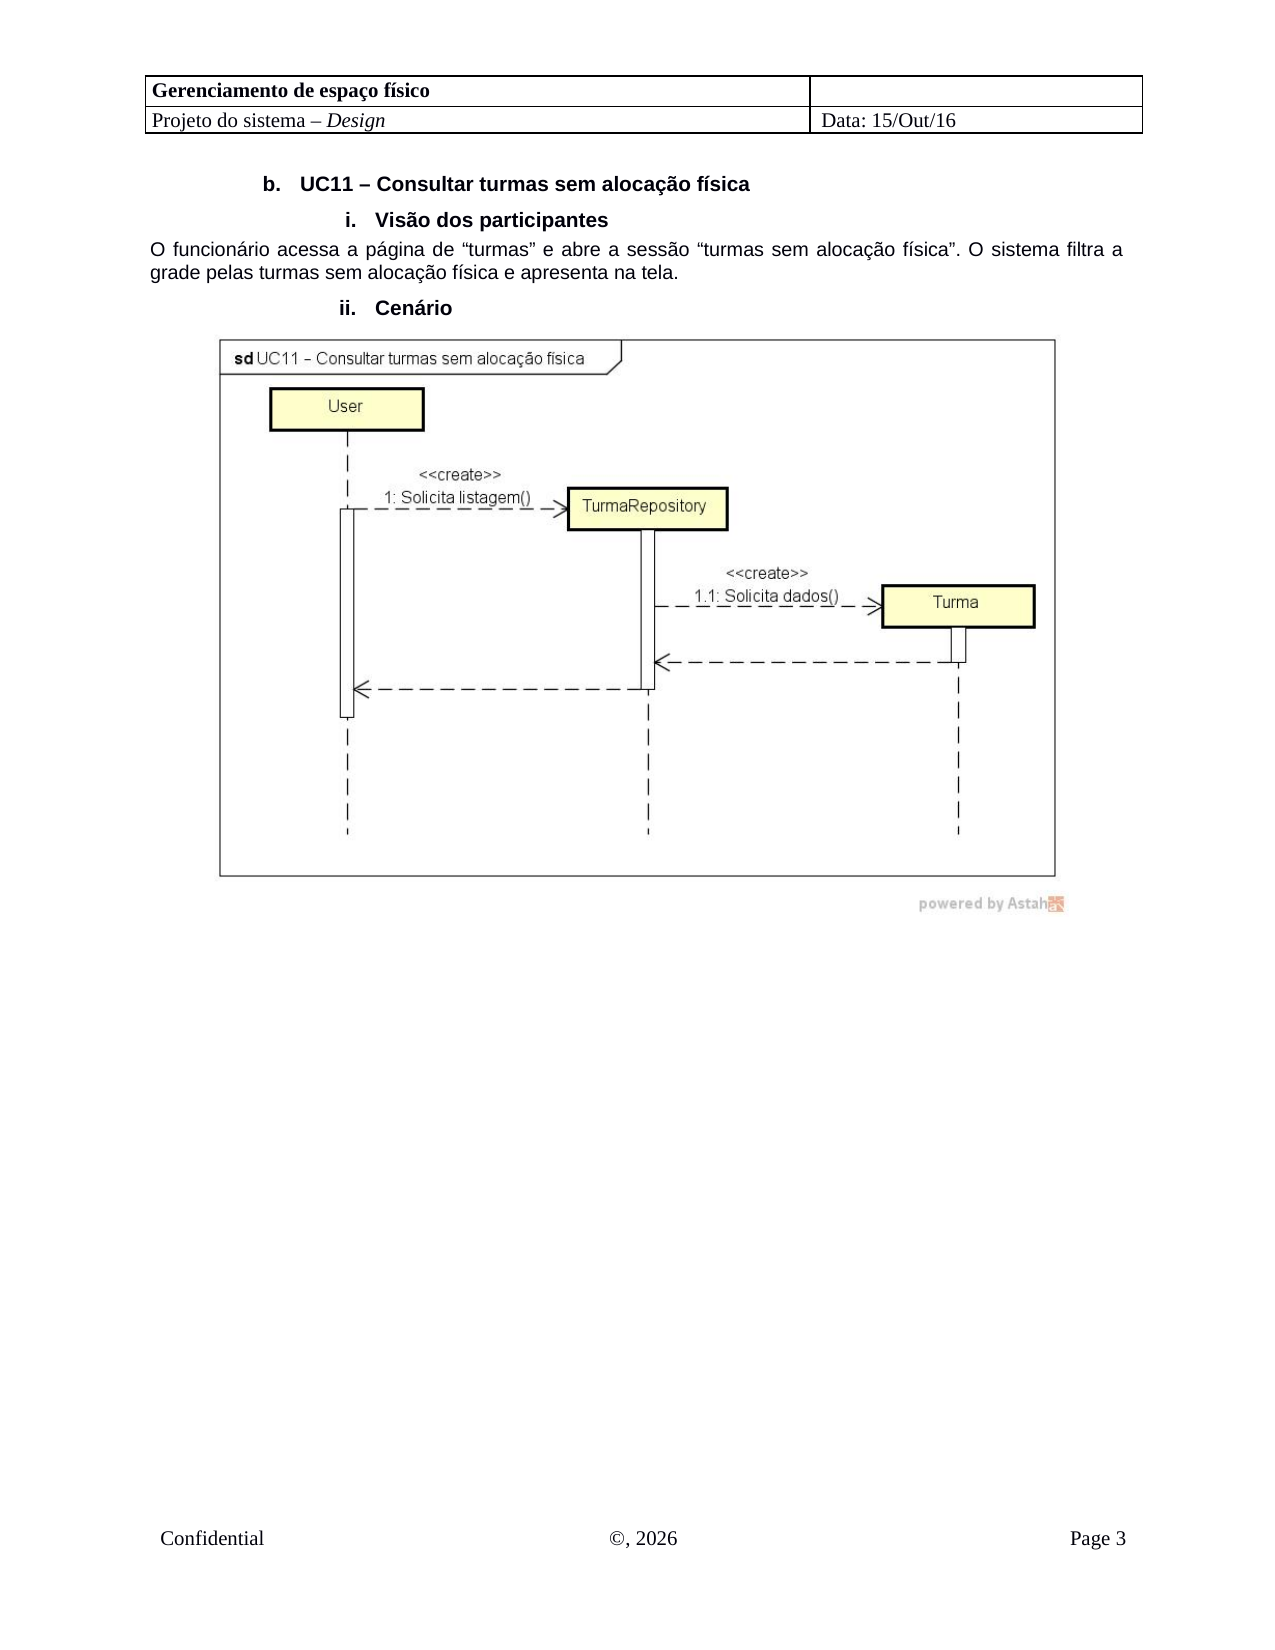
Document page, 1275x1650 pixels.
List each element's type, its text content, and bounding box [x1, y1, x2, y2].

text O funcionário acessa a página de “turmas” e abre a sessão “turmas sem alocação física”. O sistema filtra a grade pelas turmas sem alocação física e apresenta na tela. [150, 238, 1125, 283]
subtitle Visão dos participantes [356, 208, 1125, 232]
subtitle UC11 – Consultar turmas sem alocação física [262, 171, 1125, 195]
picture [206, 326, 1069, 917]
subtitle Cenário [356, 296, 1125, 320]
